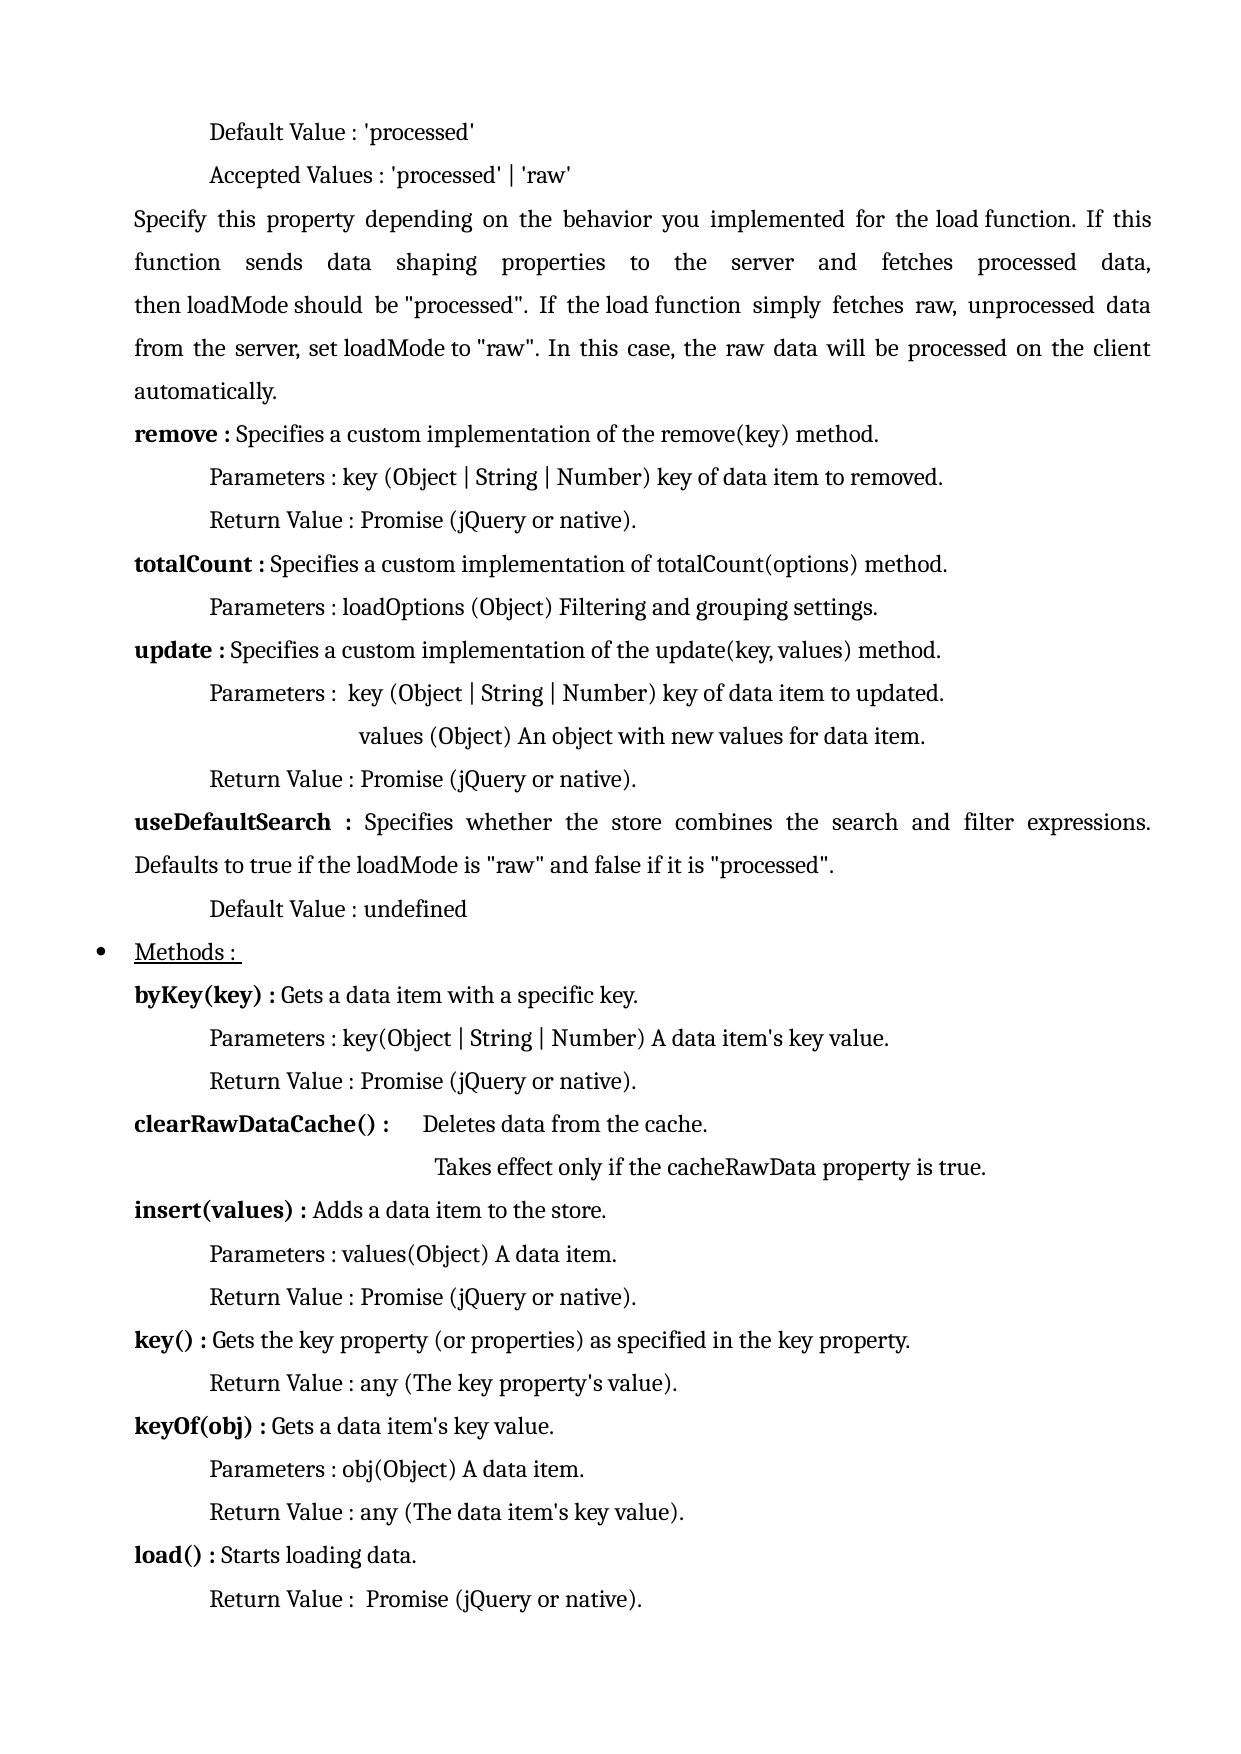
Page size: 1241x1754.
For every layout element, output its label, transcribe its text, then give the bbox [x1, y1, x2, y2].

text Return Value : Promise (jQuery or native). [209, 506, 1152, 535]
text byKey(key) : Gets a data item with a specific key. [134, 981, 1152, 1009]
text key() : Gets the key property (or properties) as specified in the key property. [134, 1326, 1152, 1354]
text Parameters : key (Object | String | Number) key of data item to removed. [209, 463, 1152, 492]
text Takes effect only if the cacheRawData property is true. [359, 1153, 1152, 1182]
text Parameters : obj(Object) A data item. [209, 1455, 1152, 1484]
text keyOf(obj) : Gets a data item's key value. [134, 1412, 1152, 1441]
text Parameters : key (Object | String | Number) key of data item to updated. [209, 679, 1152, 708]
text clearRawDataCache() : Deletes data from the cache. [134, 1110, 1152, 1139]
text Return Value : Promise (jQuery or native). [209, 1067, 1152, 1096]
text Parameters : key(Object | String | Number) A data item's key value. [209, 1024, 1152, 1053]
list Methods : [97, 938, 1152, 966]
text Return Value : Promise (jQuery or native). [209, 1283, 1152, 1311]
text Return Value : Promise (jQuery or native). [134, 1584, 1152, 1613]
text insert(values) : Adds a data item to the store. [134, 1196, 1152, 1225]
text Return Value : Promise (jQuery or native). [134, 765, 1152, 794]
text Default Value : 'processed' [209, 118, 1152, 147]
text Default Value : undefined [134, 894, 1152, 923]
text values (Object) An object with new values for data item. [284, 722, 1152, 751]
text Accepted Values : 'processed' | 'raw' [209, 161, 1152, 190]
text Return Value : any (The key property's value). [134, 1369, 1152, 1398]
text remove : Specifies a custom implementation of the remove(key) method. [134, 420, 1152, 449]
text load() : Starts loading data. [134, 1541, 1152, 1570]
text totalCount : Specifies a custom implementation of totalCount(options) method. [134, 549, 1152, 578]
text Specify this property depending on the behavior you implemented for the load function. If this function sends data shaping properties to the server and fetches processed data, then loadMode should be "processed". If the load function simply fetches raw, unprocessed data from the server, set loadMode to "raw". In this case, the raw data will be processed on the client automatically. [134, 204, 1152, 406]
text useDefaultSearch : Specifies whether the store combines the search and filter expressions. Defaults to true if the loadMode is "raw" and false if it is "processed". [134, 808, 1152, 880]
text Parameters : loadOptions (Object) Filtering and grouping settings. [134, 593, 1152, 621]
text Parameters : values(Object) A data item. [209, 1239, 1152, 1268]
text Return Value : any (The data item's key value). [209, 1498, 1152, 1527]
text update : Specifies a custom implementation of the update(key, values) method. [134, 636, 1152, 664]
